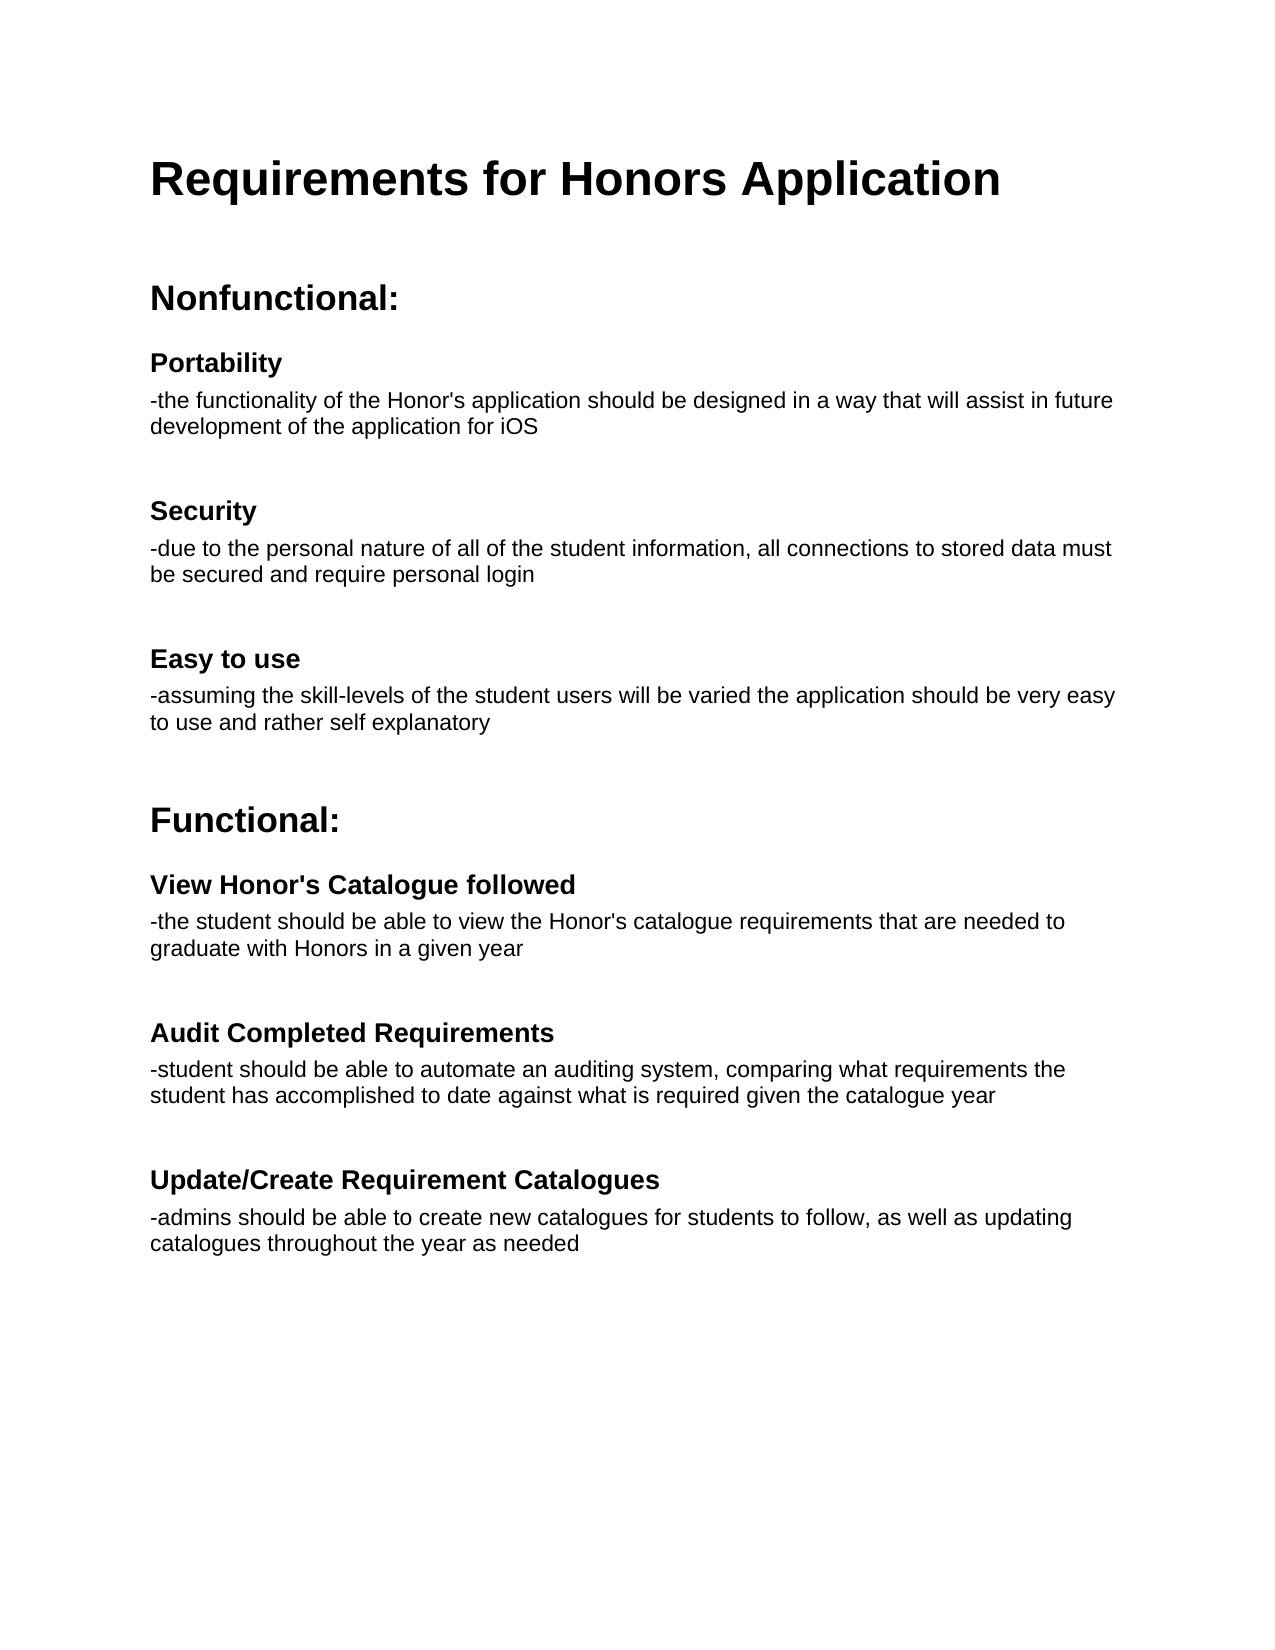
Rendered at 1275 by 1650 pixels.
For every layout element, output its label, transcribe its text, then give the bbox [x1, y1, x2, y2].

text -admins should be able to create new catalogues for students to follow, as well as updating catalogues throughout the year as needed [150, 1204, 1125, 1257]
text -assuming the skill-levels of the student users will be varied the application should be very easy to use and rather self explanatory [150, 682, 1125, 735]
subtitle Portability [150, 347, 1125, 378]
text Requirements for Honors Application [150, 150, 1125, 205]
text -the functionality of the Honor's application should be designed in a way that will assist in future development of the application for iOS [150, 387, 1125, 439]
text -student should be able to automate an auditing system, comparing what requirements the student has accomplished to date against what is required given the catalogue year [150, 1056, 1125, 1109]
subtitle Update/Create Requirement Catalogues [150, 1164, 1125, 1196]
text -the student should be able to view the Honor's catalogue requirements that are needed to graduate with Honors in a given year [150, 908, 1125, 961]
subtitle Security [150, 495, 1125, 526]
subtitle Audit Completed Requirements [150, 1017, 1125, 1048]
subtitle View Honor's Catalogue followed [150, 869, 1125, 900]
subtitle Nonfunctional: [150, 277, 1125, 318]
subtitle Functional: [150, 799, 1125, 839]
text -due to the personal nature of all of the student information, all connections to stored data must be secured and require personal login [150, 534, 1125, 587]
subtitle Easy to use [150, 643, 1125, 674]
